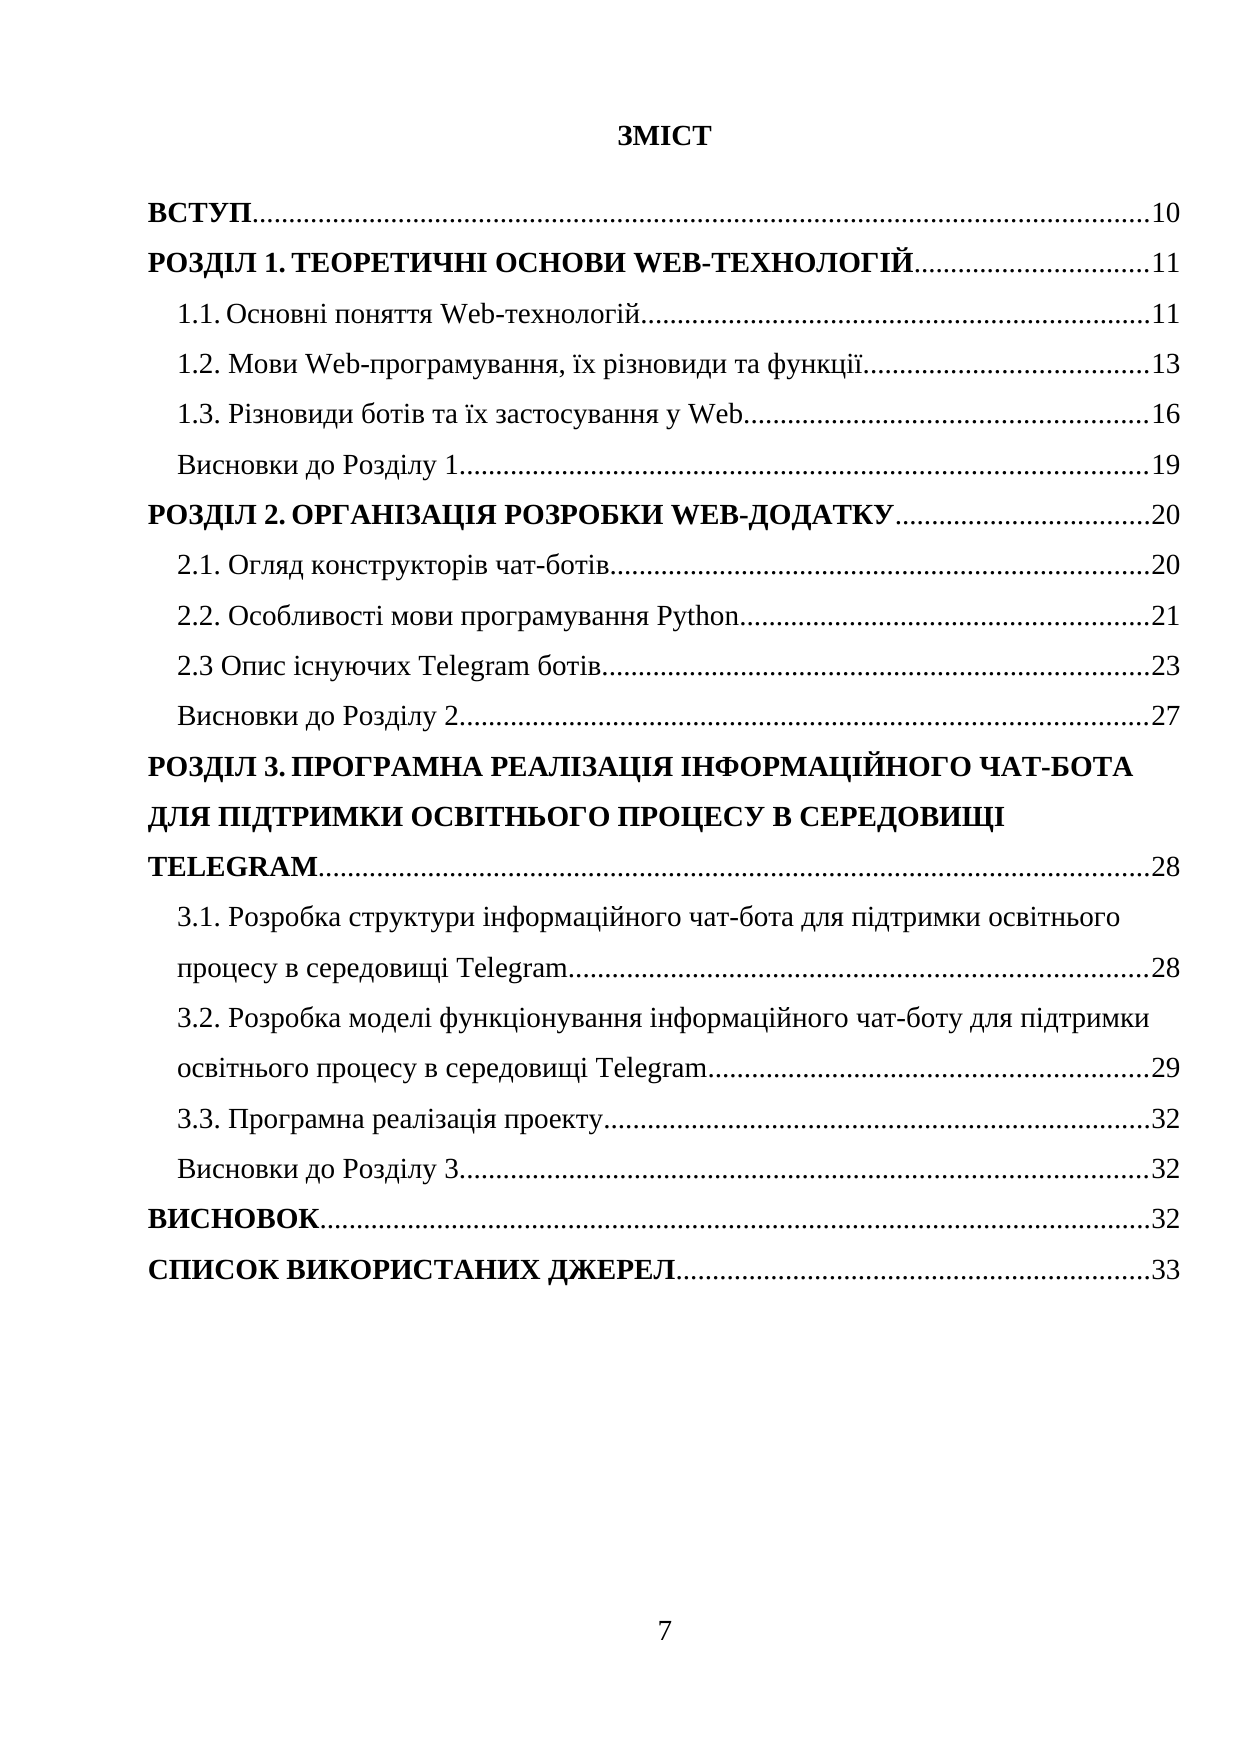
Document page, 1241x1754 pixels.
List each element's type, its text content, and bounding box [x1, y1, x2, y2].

text ЗМІСТ [148, 118, 1181, 152]
